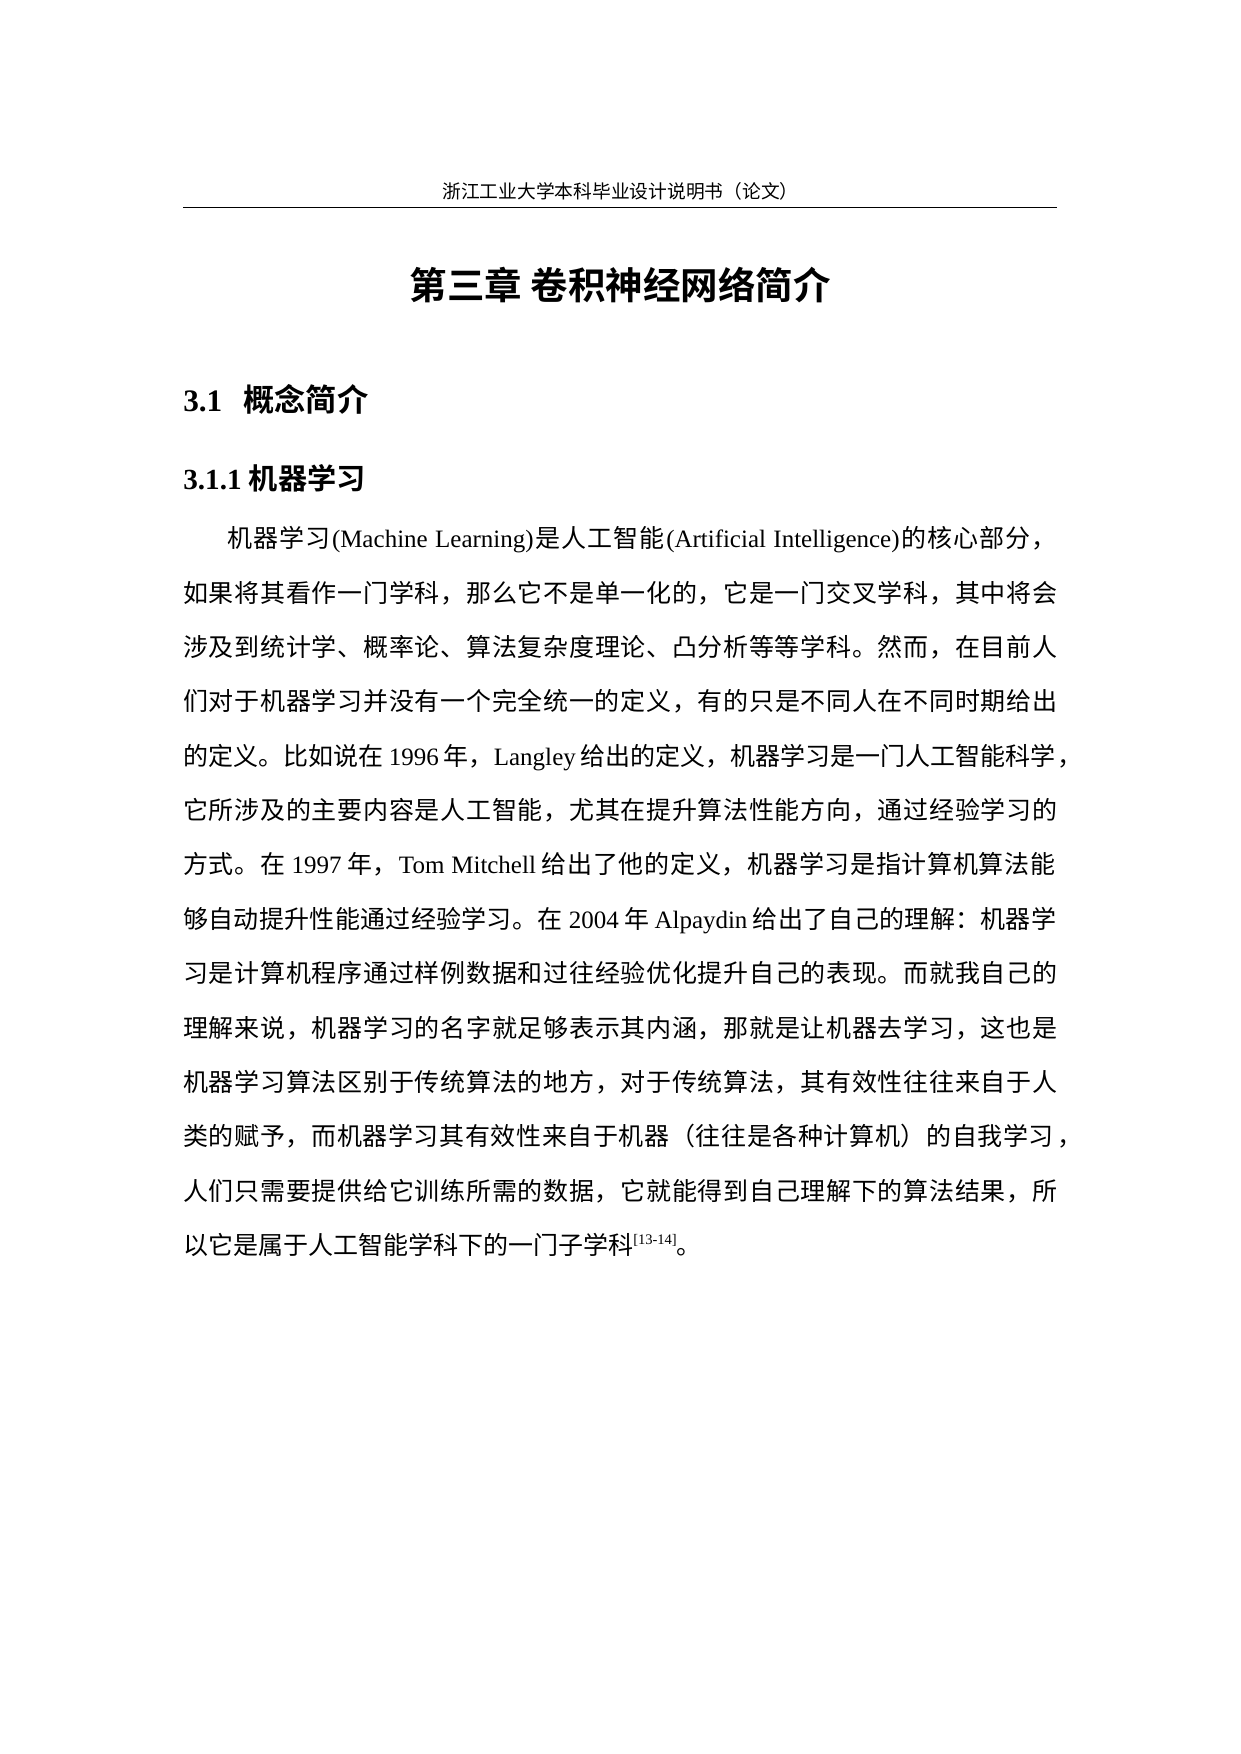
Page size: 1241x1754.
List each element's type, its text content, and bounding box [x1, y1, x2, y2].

text 机器学习(Machine Learning)是人工智能(Artificial Intelligence)的核心部分，如果将其看作一门学科，那么它不是单一化的，它是一门交叉学科，其中将会涉及到统计学、概率论、算法复杂度理论、凸分析等等学科。然而，在目前人们对于机器学习并没有一个完全统一的定义，有的只是不同人在不同时期给出的定义。比如说在1996年，Langley给出的定义，机器学习是一门人工智能科学，它所涉及的主要内容是人工智能，尤其在提升算法性能方向，通过经验学习的方式。在1997年，Tom Mitchell给出了他的定义，机器学习是指计算机算法能够自动提升性能通过经验学习。在2004年Alpaydin给出了自己的理解：机器学习是计算机程序通过样例数据和过往经验优化提升自己的表现。而就我自己的理解来说，机器学习的名字就足够表示其内涵，那就是让机器去学习，这也是机器学习算法区别于传统算法的地方，对于传统算法，其有效性往往来自于人类的赋予，而机器学习其有效性来自于机器（往往是各种计算机）的自我学习，人们只需要提供给它训练所需的数据，它就能得到自己理解下的算法结果，所以它是属于人工智能学科下的一门子学科[13-14]。 [183, 519, 1057, 1262]
subtitle 概念简介 [183, 375, 1057, 420]
subtitle 3.1.1 机器学习 [183, 455, 1057, 497]
subtitle 第三章 卷积神经网络简介 [183, 256, 1057, 310]
